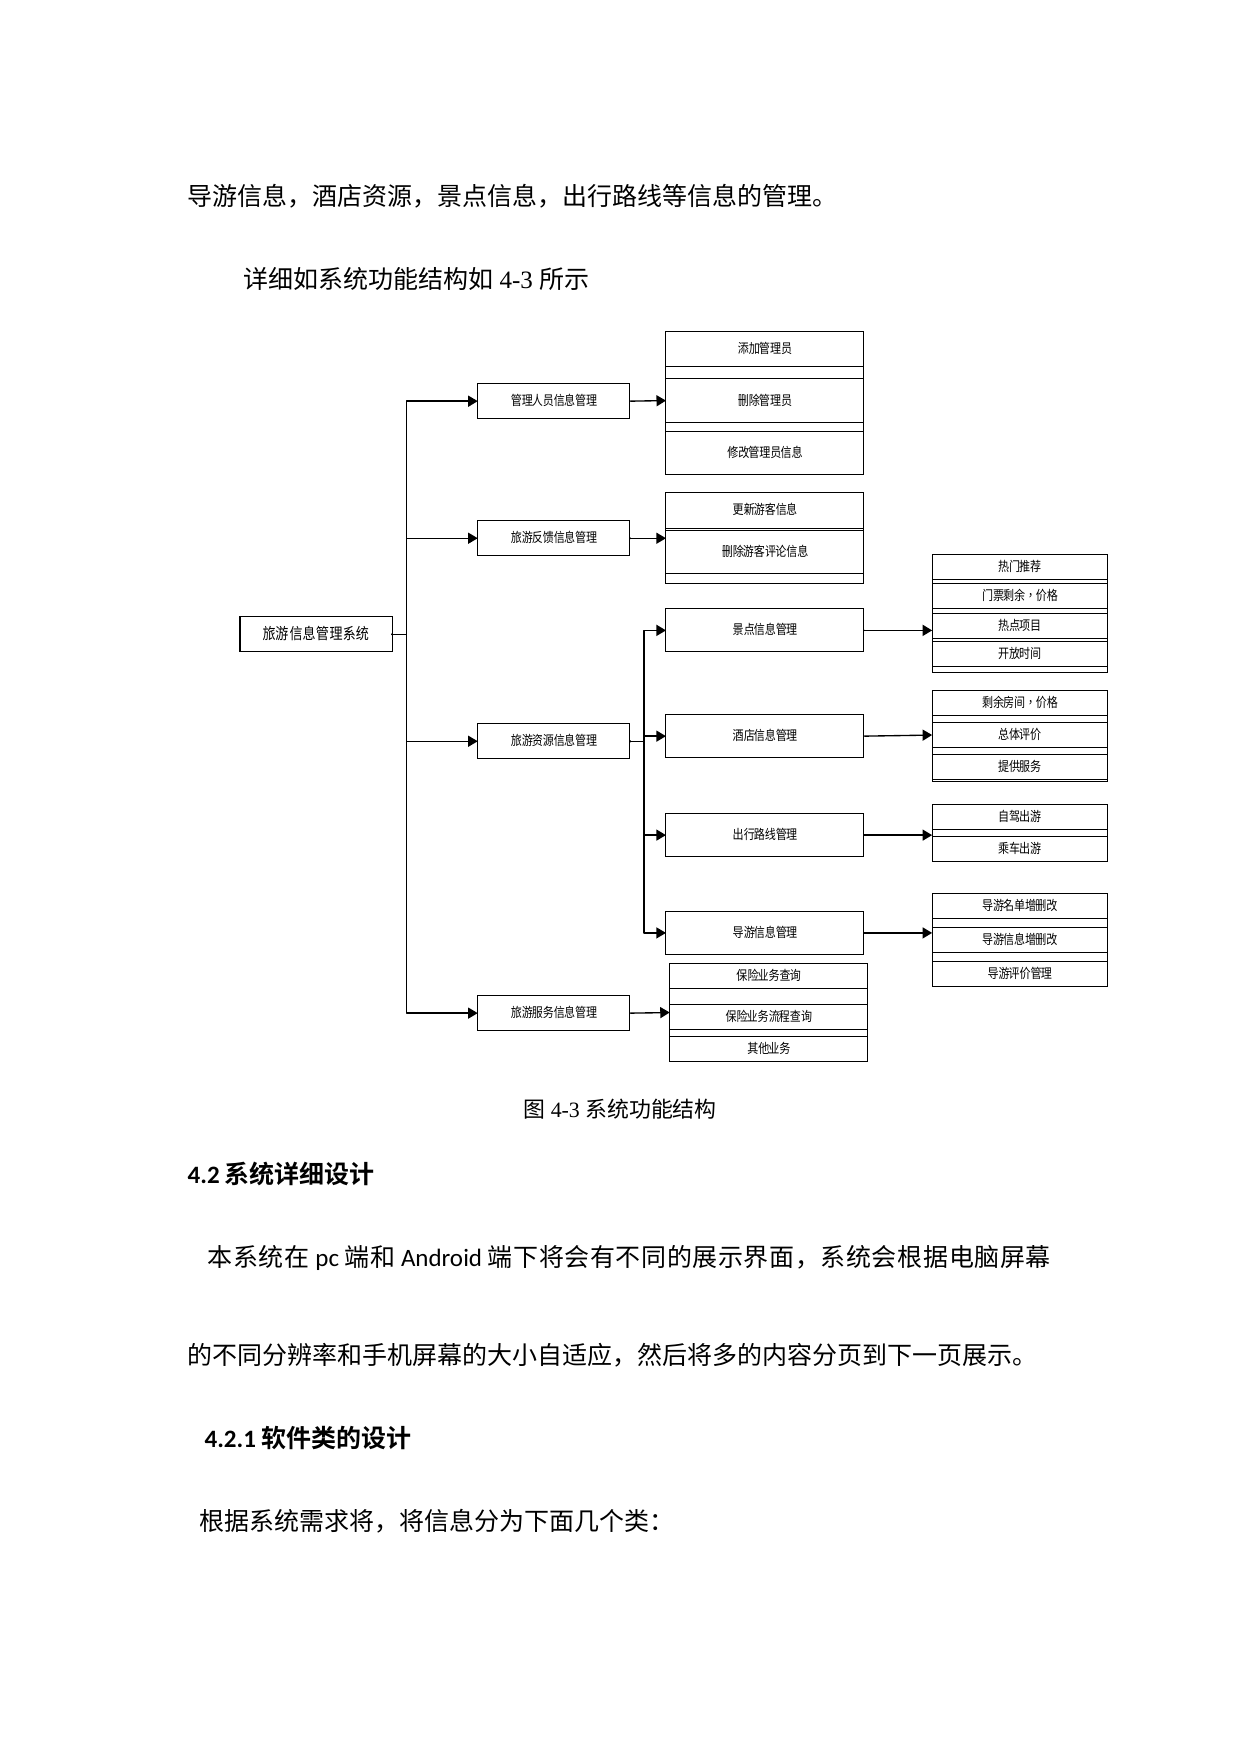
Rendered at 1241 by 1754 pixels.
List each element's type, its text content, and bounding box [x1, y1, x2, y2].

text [187, 162, 1053, 227]
text 详细如系统功能结构如 4-3 所示 [187, 245, 1053, 310]
text 图 4-3 系统功能结构 [187, 328, 1053, 1124]
text 本系统在pc端和Android端下将会有不同的展示界面，系统会根据电脑屏幕的不同分辨率和手机屏幕的大小自适应，然后将多的内容分页到下一页展示。 [187, 1223, 1053, 1386]
text 4.2系统详细设计 [187, 1140, 1053, 1205]
text 根据系统需求将，将信息分为下面几个类： [187, 1487, 1053, 1552]
text 4.2.1软件类的设计 [187, 1404, 1053, 1469]
